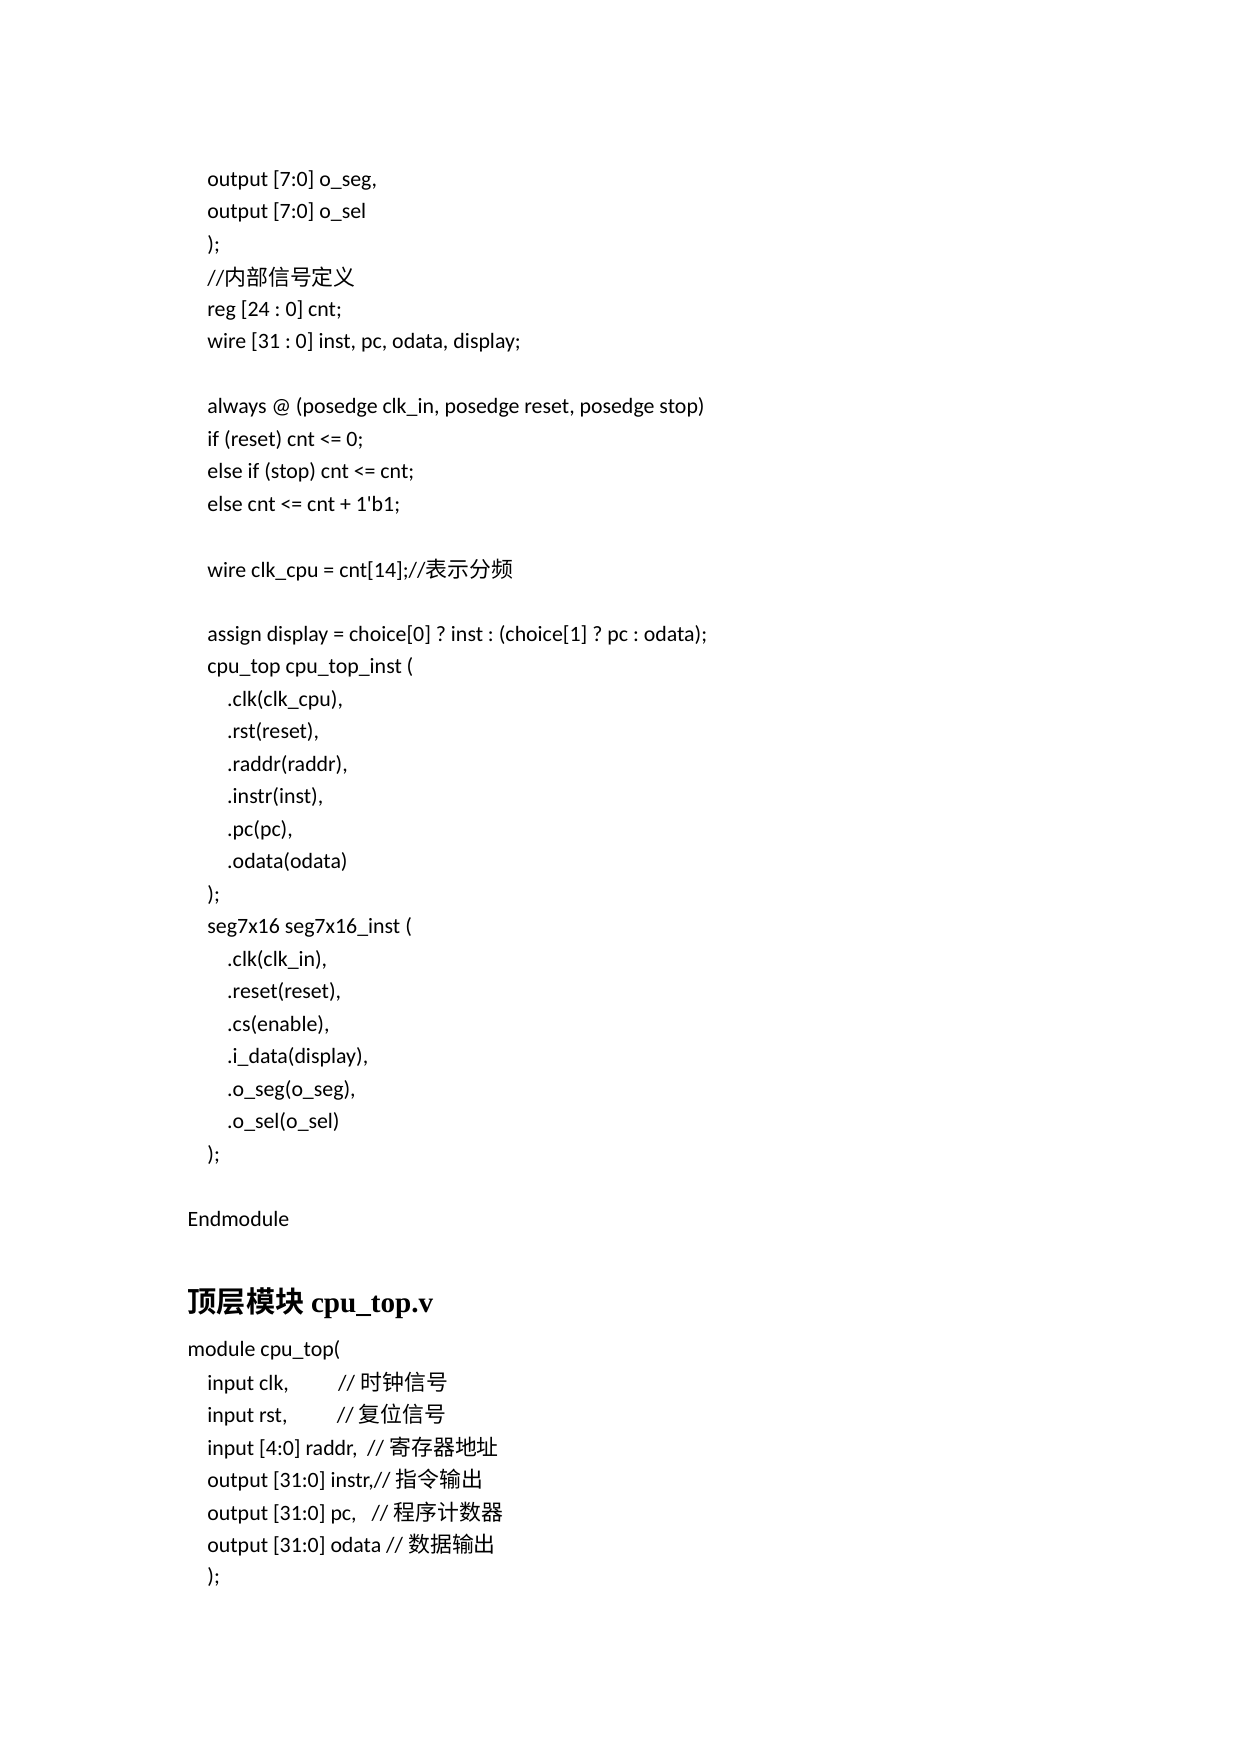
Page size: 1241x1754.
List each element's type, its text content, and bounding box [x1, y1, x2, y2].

text input rst, // 复位信号 [187, 1397, 1053, 1429]
text output [7:0] o_seg, [187, 162, 1053, 194]
text ); [187, 227, 1053, 259]
text .cs(enable), [187, 1007, 1053, 1039]
text 顶层模块 cpu_top.v [187, 1267, 1053, 1332]
text cpu_top cpu_top_inst ( [187, 649, 1053, 682]
text output [31:0] instr,// 指令输出 [187, 1462, 1053, 1494]
text output [31:0] pc, // 程序计数器 [187, 1494, 1053, 1527]
text else cnt <= cnt + 1'b1; [187, 487, 1053, 519]
text //内部信号定义 [187, 259, 1053, 292]
text reg [24 : 0] cnt; [187, 292, 1053, 324]
text wire clk_cpu = cnt[14];//表示分频 [187, 552, 1053, 584]
text .o_seg(o_seg), [187, 1072, 1053, 1104]
text .rst(reset), [187, 714, 1053, 747]
text output [7:0] o_sel [187, 194, 1053, 227]
text assign display = choice[0] ? inst : (choice[1] ? pc : odata); [187, 617, 1053, 649]
text .raddr(raddr), [187, 747, 1053, 779]
text Endmodule [187, 1202, 1053, 1234]
text .reset(reset), [187, 974, 1053, 1007]
text module cpu_top( [187, 1332, 1053, 1364]
text .i_data(display), [187, 1039, 1053, 1072]
text .instr(inst), [187, 779, 1053, 812]
text ); [187, 877, 1053, 909]
text ); [187, 1559, 1053, 1592]
text always @ (posedge clk_in, posedge reset, posedge stop) [187, 389, 1053, 422]
text .o_sel(o_sel) [187, 1104, 1053, 1137]
text ); [187, 1137, 1053, 1169]
text .clk(clk_in), [187, 942, 1053, 974]
text .pc(pc), [187, 812, 1053, 844]
text input clk, // 时钟信号 [187, 1364, 1053, 1397]
text .clk(clk_cpu), [187, 682, 1053, 714]
text wire [31 : 0] inst, pc, odata, display; [187, 324, 1053, 357]
text if (reset) cnt <= 0; [187, 422, 1053, 454]
text .odata(odata) [187, 844, 1053, 877]
text seg7x16 seg7x16_inst ( [187, 909, 1053, 942]
text input [4:0] raddr, // 寄存器地址 [187, 1429, 1053, 1462]
text else if (stop) cnt <= cnt; [187, 454, 1053, 487]
text output [31:0] odata // 数据输出 [187, 1527, 1053, 1559]
